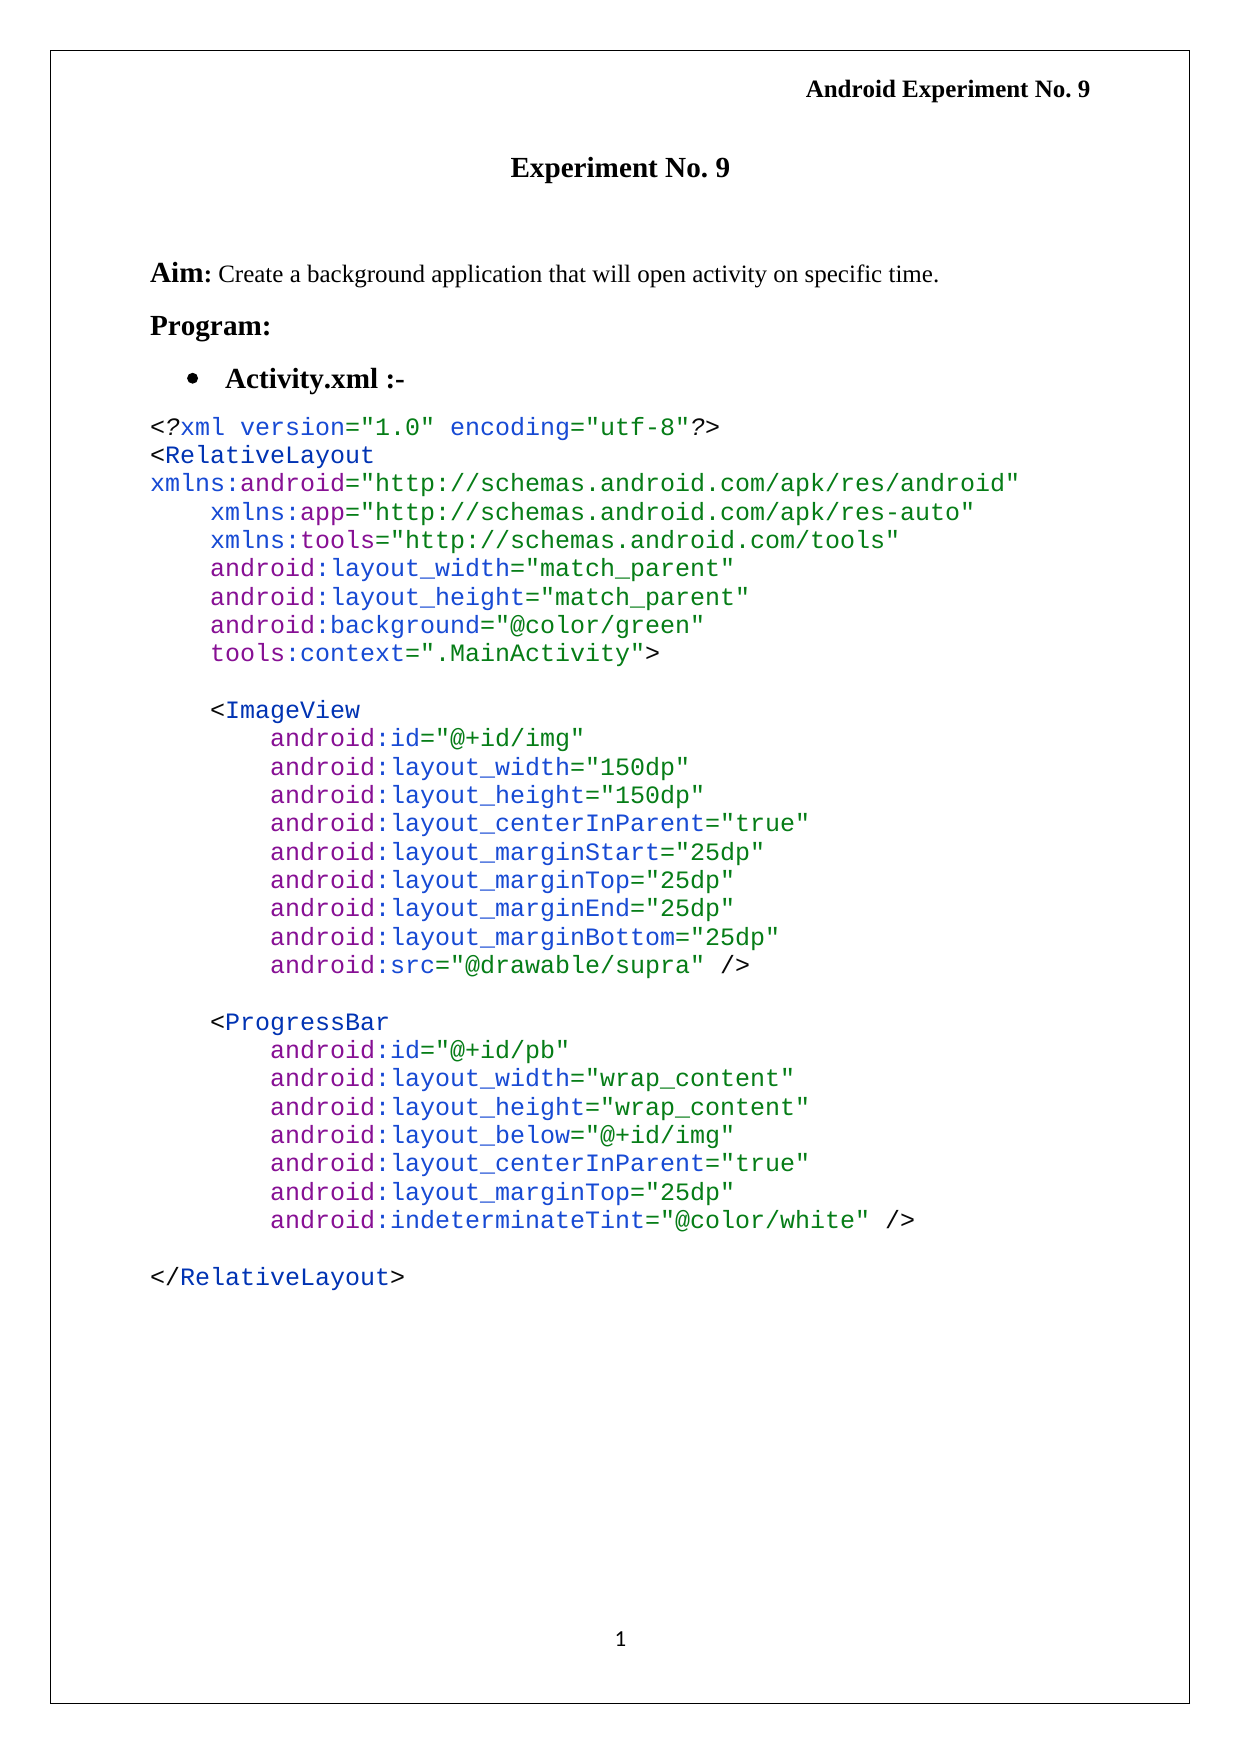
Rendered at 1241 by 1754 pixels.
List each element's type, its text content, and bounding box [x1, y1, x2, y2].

text Aim: Create a background application that will open activity on specific time. [150, 256, 1090, 289]
text Program: [150, 308, 1090, 342]
text Experiment No. 9 [150, 150, 1090, 183]
list Activity.xml :- [187, 361, 1090, 395]
text <?xml version="1.0" encoding="utf-8"?> <RelativeLayout xmlns:android="http://schemas.android.com/apk/res/android" xmlns:app="http://schemas.android.com/apk/res-auto" xmlns:tools="http://schemas.android.com/tools" android:layout_width="match_parent" android:layout_height="match_parent" android:background="@color/green" tools:context=".MainActivity"> <ImageView android:id="@+id/img" android:layout_width="150dp" android:layout_height="150dp" android:layout_centerInParent="true" android:layout_marginStart="25dp" android:layout_marginTop="25dp" android:layout_marginEnd="25dp" android:layout_marginBottom="25dp" android:src="@drawable/supra" /> <ProgressBar android:id="@+id/pb" android:layout_width="wrap_content" android:layout_height="wrap_content" android:layout_below="@+id/img" android:layout_centerInParent="true" android:layout_marginTop="25dp" android:indeterminateTint="@color/white" /> </RelativeLayout> [150, 414, 1090, 1292]
